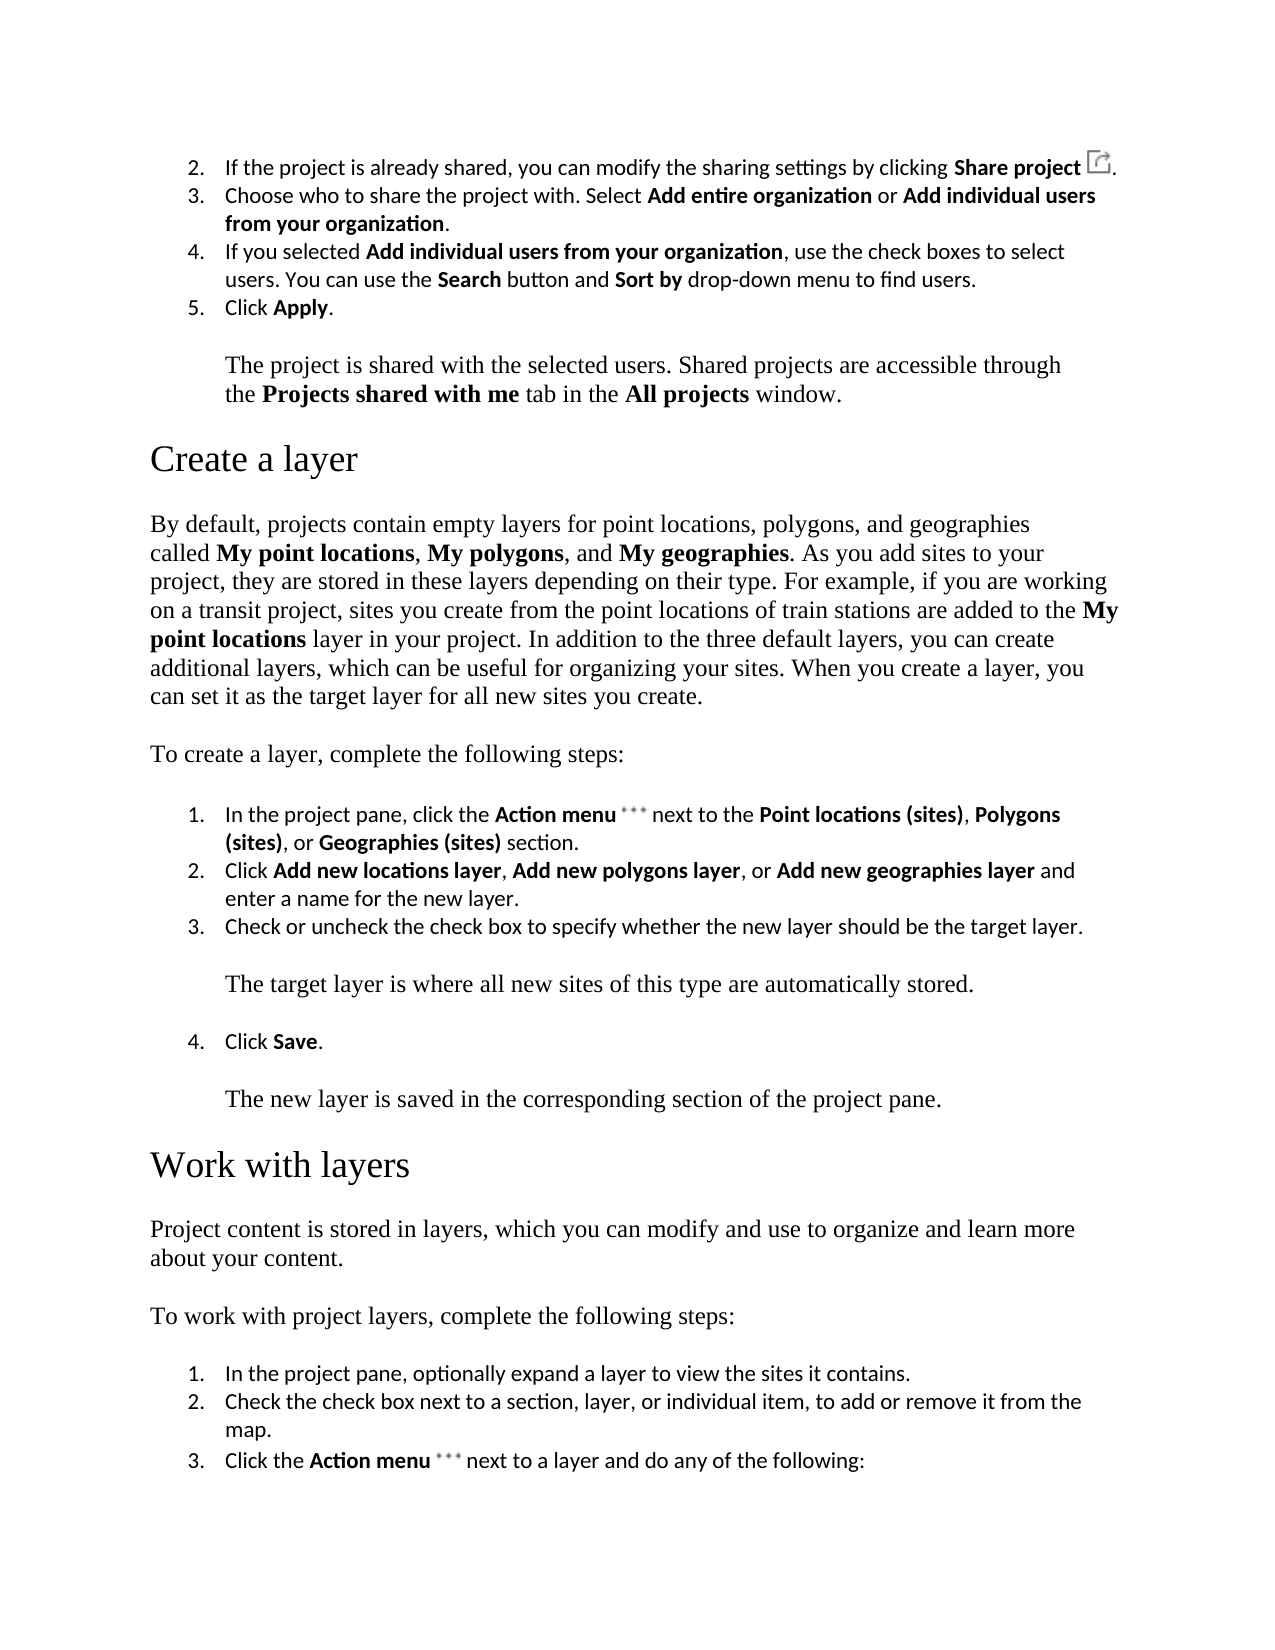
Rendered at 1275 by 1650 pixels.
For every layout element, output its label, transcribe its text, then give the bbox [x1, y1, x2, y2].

picture [1086, 150, 1112, 175]
text Project content is stored in layers, which you can modify and use to organize and learn more about your content. [150, 1214, 1125, 1272]
subtitle Work with layers [150, 1142, 1125, 1185]
text To work with project layers, complete the following steps: [150, 1301, 1125, 1330]
subtitle Create a layer [150, 437, 1125, 480]
list Click the Action menu next to a layer and do any of the following: [187, 1443, 1125, 1474]
list Click Save. [187, 1027, 1125, 1055]
list Choose who to share the project with. Select Add entire organization or Add individual users from your organization. [187, 181, 1125, 237]
text By default, projects contain empty layers for point locations, polygons, and geographies called My point locations, My polygons, and My geographies. As you add sites to your project, they are stored in these layers depending on their type. For example, if you are working on a transit project, sites you create from the point locations of train stations are added to the My point locations layer in your project. In addition to the three default layers, you can create additional layers, which can be useful for organizing your sites. When you create a layer, you can set it as the target layer for all new sites you create. [150, 509, 1125, 710]
picture [621, 797, 647, 823]
text The project is shared with the selected users. Shared projects are accessible through the Projects shared with me tab in the All projects window. [225, 350, 1125, 407]
list Check or uncheck the check box to specify whether the new layer should be the target layer. [187, 912, 1125, 940]
list In the project pane, click the Action menu next to the Point locations (sites), Polygons (sites), or Geographies (sites) section. [187, 797, 1125, 856]
text The new layer is saved in the corresponding section of the project pane. [225, 1084, 1125, 1113]
list Click Apply. [187, 293, 1125, 321]
picture [436, 1443, 462, 1469]
text To create a layer, complete the following steps: [150, 739, 1125, 768]
list In the project pane, optionally expand a layer to view the sites it contains. [187, 1359, 1125, 1387]
text The target layer is where all new sites of this type are automatically stored. [225, 969, 1125, 998]
list If you selected Add individual users from your organization, use the check boxes to select users. You can use the Search button and Sort by drop-down menu to find users. [187, 237, 1125, 293]
list Check the check box next to a section, layer, or individual item, to add or remove it from the map. [187, 1387, 1125, 1443]
list If the project is already shared, you can modify the sharing settings by clicking Share project . [187, 150, 1125, 181]
list Click Add new locations layer, Add new polygons layer, or Add new geographies layer and enter a name for the new layer. [187, 856, 1125, 912]
